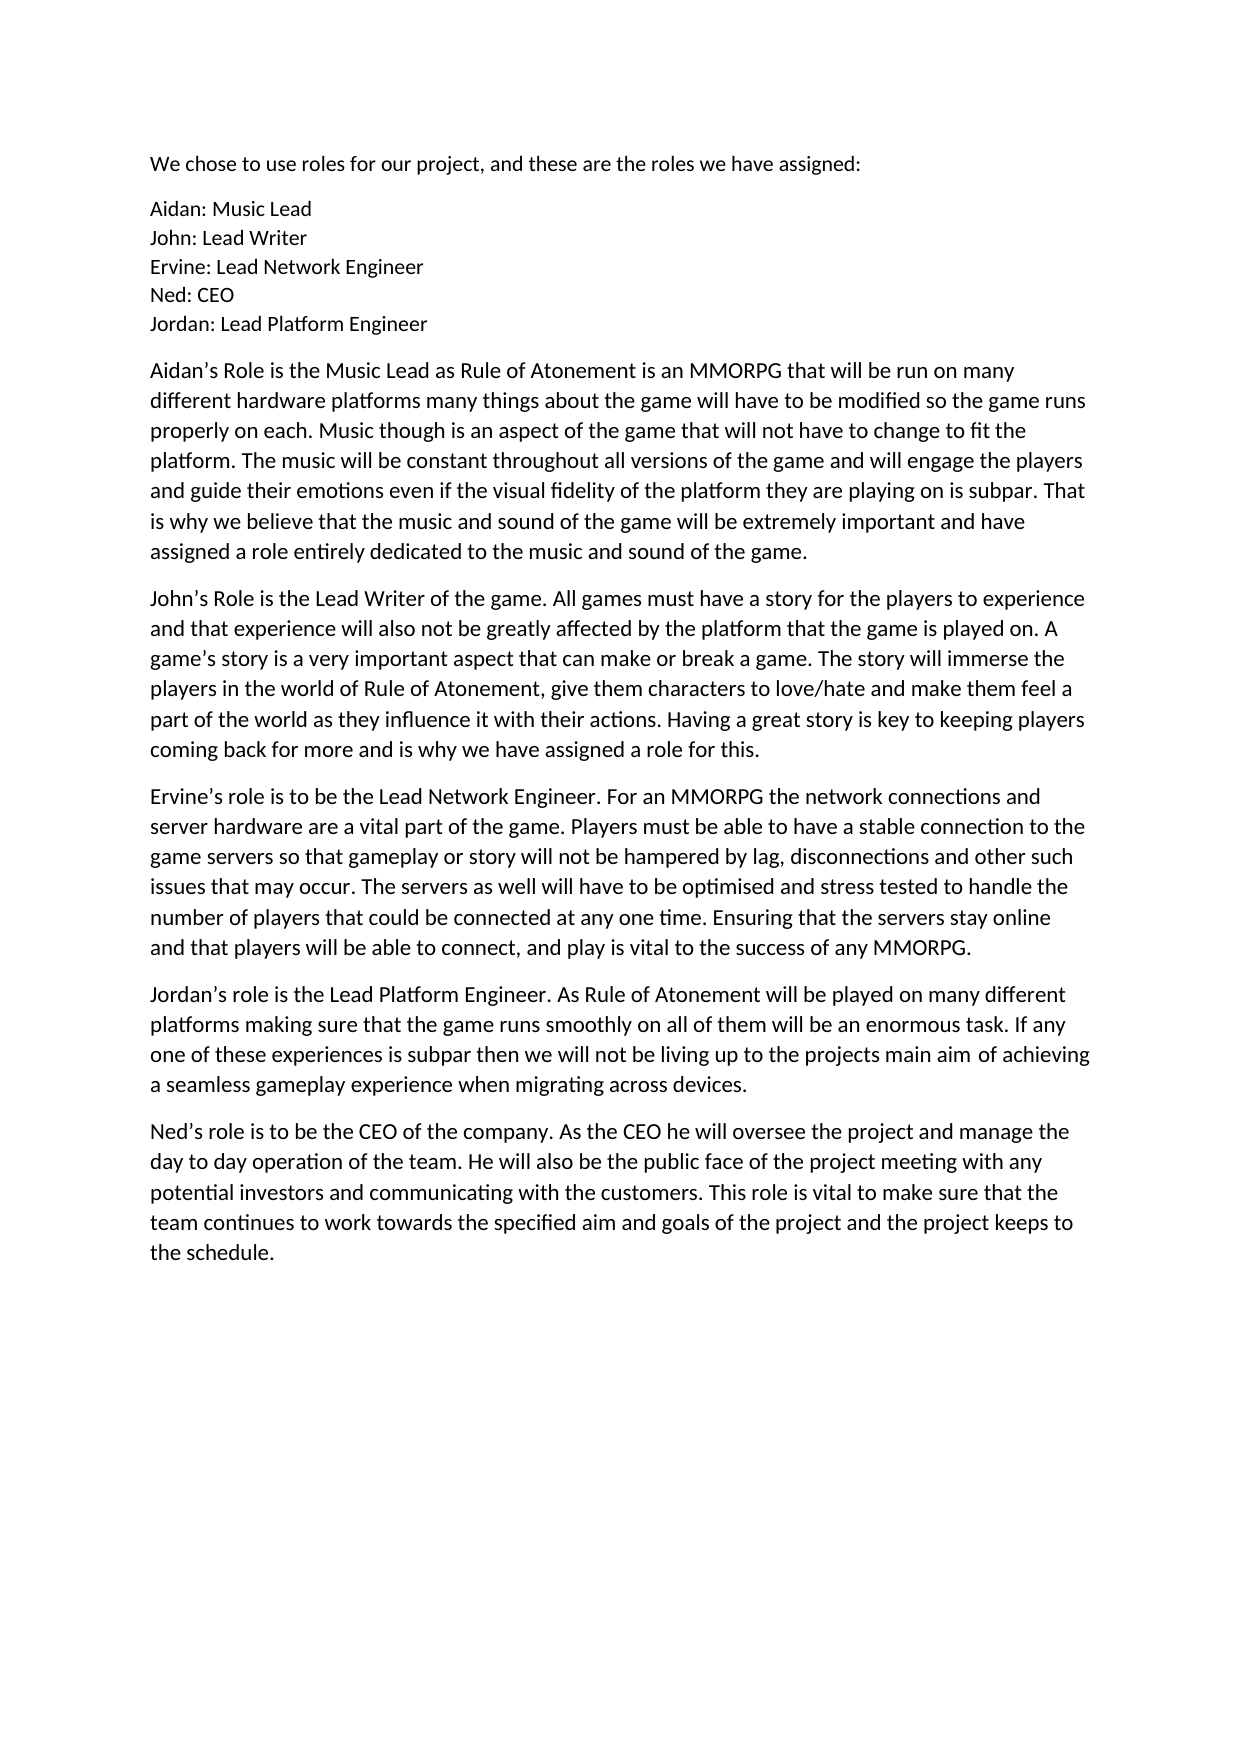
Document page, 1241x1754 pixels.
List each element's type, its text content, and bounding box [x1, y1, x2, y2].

text Jordan’s role is the Lead Platform Engineer. As Rule of Atonement will be played on many different platforms making sure that the game runs smoothly on all of them will be an enormous task. If any one of these experiences is subpar then we will not be living up to the projects main aim of achieving a seamless gameplay experience when migrating across devices. [150, 980, 1090, 1098]
text We chose to use roles for our project, and these are the roles we have assigned: [150, 150, 1090, 177]
text Aidan: Music Lead John: Lead Writer Ervine: Lead Network Engineer Ned: CEO Jordan: Lead Platform Engineer [150, 195, 1090, 337]
text Ned’s role is to be the CEO of the company. As the CEO he will oversee the project and manage the day to day operation of the team. He will also be the public face of the project meeting with any potential investors and communicating with the customers. This role is vital to make sure that the team continues to work towards the specified aim and goals of the project and the project keeps to the schedule. [150, 1117, 1090, 1266]
text Aidan’s Role is the Music Lead as Rule of Atonement is an MMORPG that will be run on many different hardware platforms many things about the game will have to be modified so the game runs properly on each. Music though is an aspect of the game that will not have to change to fit the platform. The music will be constant throughout all versions of the game and will engage the players and guide their emotions even if the visual fidelity of the platform they are playing on is subpar. That is why we believe that the music and sound of the game will be extremely important and have assigned a role entirely dedicated to the music and sound of the game. [150, 356, 1090, 565]
text Ervine’s role is to be the Lead Network Engineer. For an MMORPG the network connections and server hardware are a vital part of the game. Players must be able to have a stable connection to the game servers so that gameplay or story will not be hampered by lag, disconnections and other such issues that may occur. The servers as well will have to be optimised and stress tested to handle the number of players that could be connected at any one time. Ensuring that the servers stay online and that players will be able to connect, and play is vital to the success of any MMORPG. [150, 782, 1090, 961]
text John’s Role is the Lead Writer of the game. All games must have a story for the players to experience and that experience will also not be greatly affected by the platform that the game is played on. A game’s story is a very important aspect that can make or break a game. The story will immerse the players in the world of Rule of Atonement, give them characters to love/hate and make them feel a part of the world as they influence it with their actions. Having a great story is key to keeping players coming back for more and is why we have assigned a role for this. [150, 584, 1090, 763]
